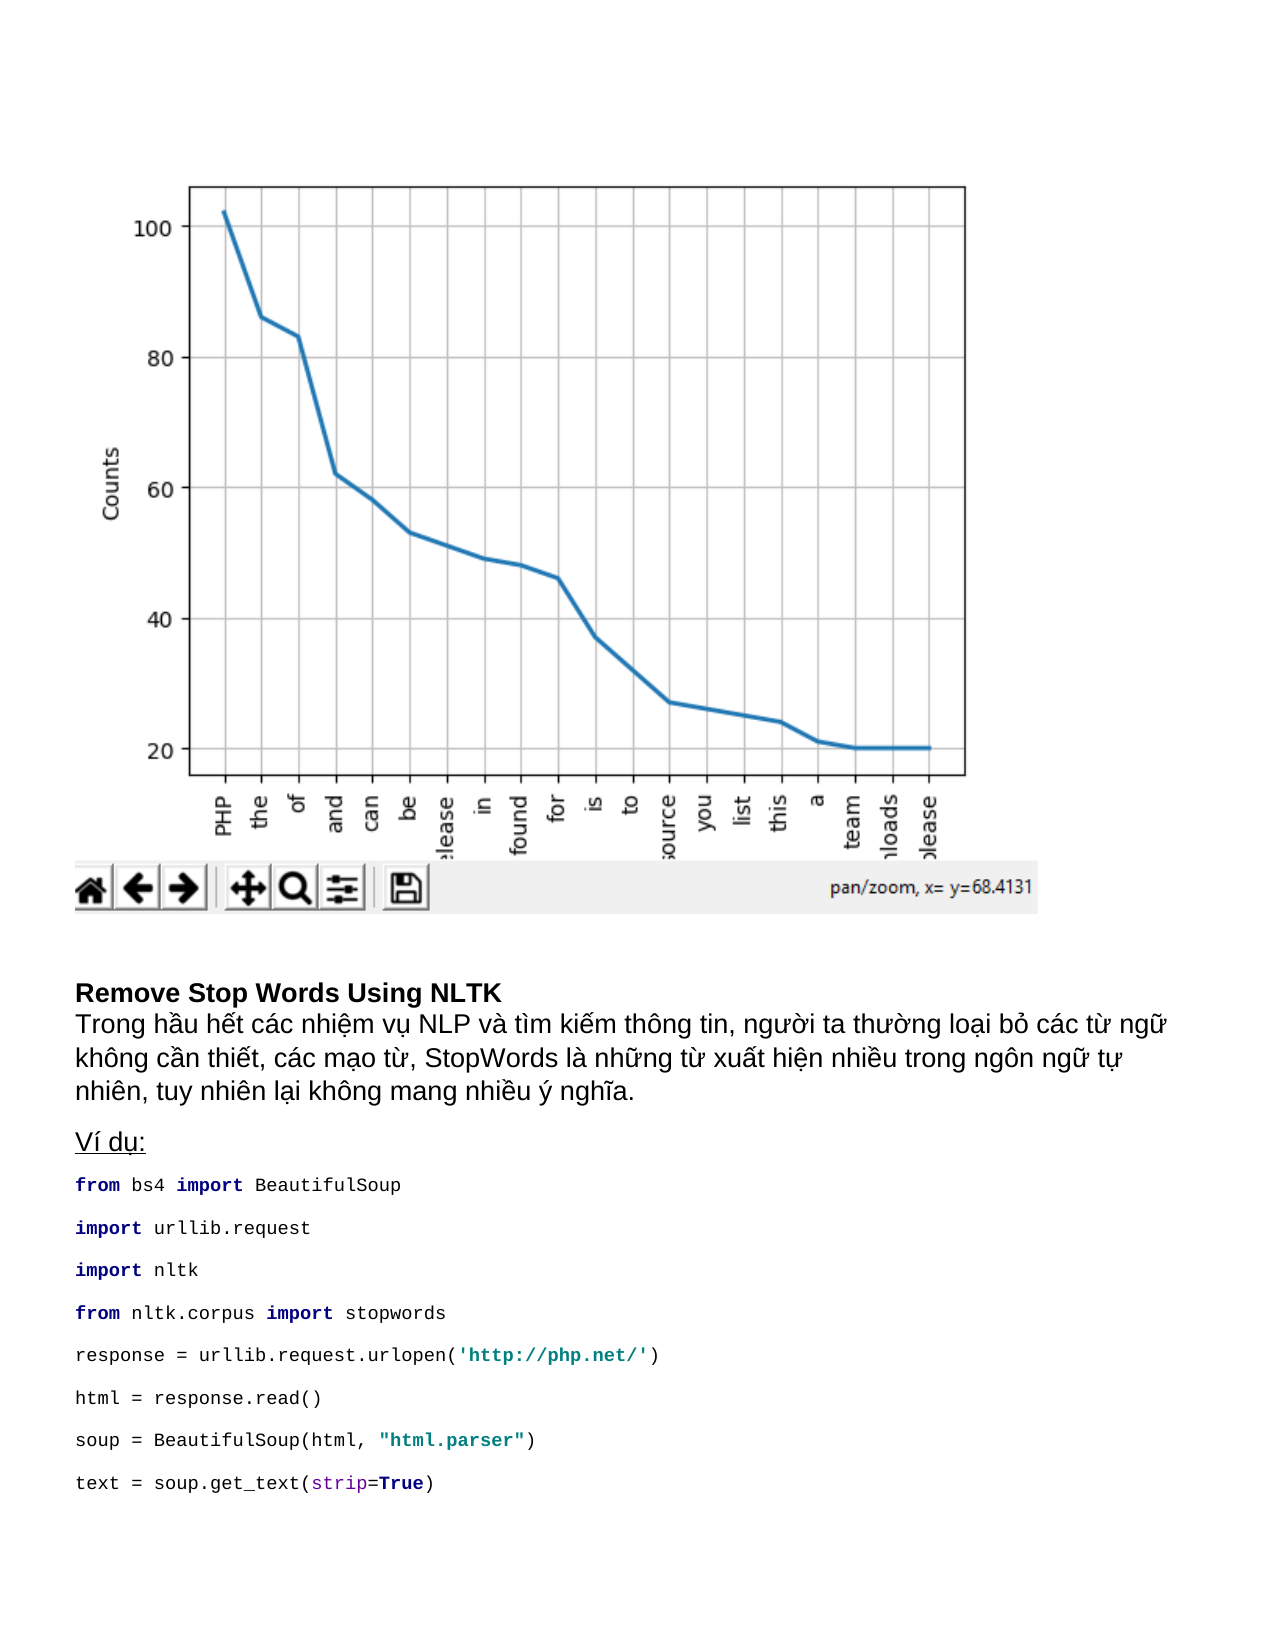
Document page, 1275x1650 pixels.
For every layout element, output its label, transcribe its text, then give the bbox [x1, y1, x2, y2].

text Ví dụ: [75, 1126, 1191, 1157]
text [75, 1176, 1191, 1495]
text Trong hầu hết các nhiệm vụ NLP và tìm kiếm thông tin, người ta thường loại bỏ các từ ngữ không cần thiết, các mạo từ, StopWords là những từ xuất hiện nhiều trong ngôn ngữ tự nhiên, tuy nhiên lại không mang nhiều ý nghĩa. [75, 1008, 1191, 1107]
text Remove Stop Words Using NLTK [75, 977, 1191, 1008]
picture [75, 150, 1038, 914]
